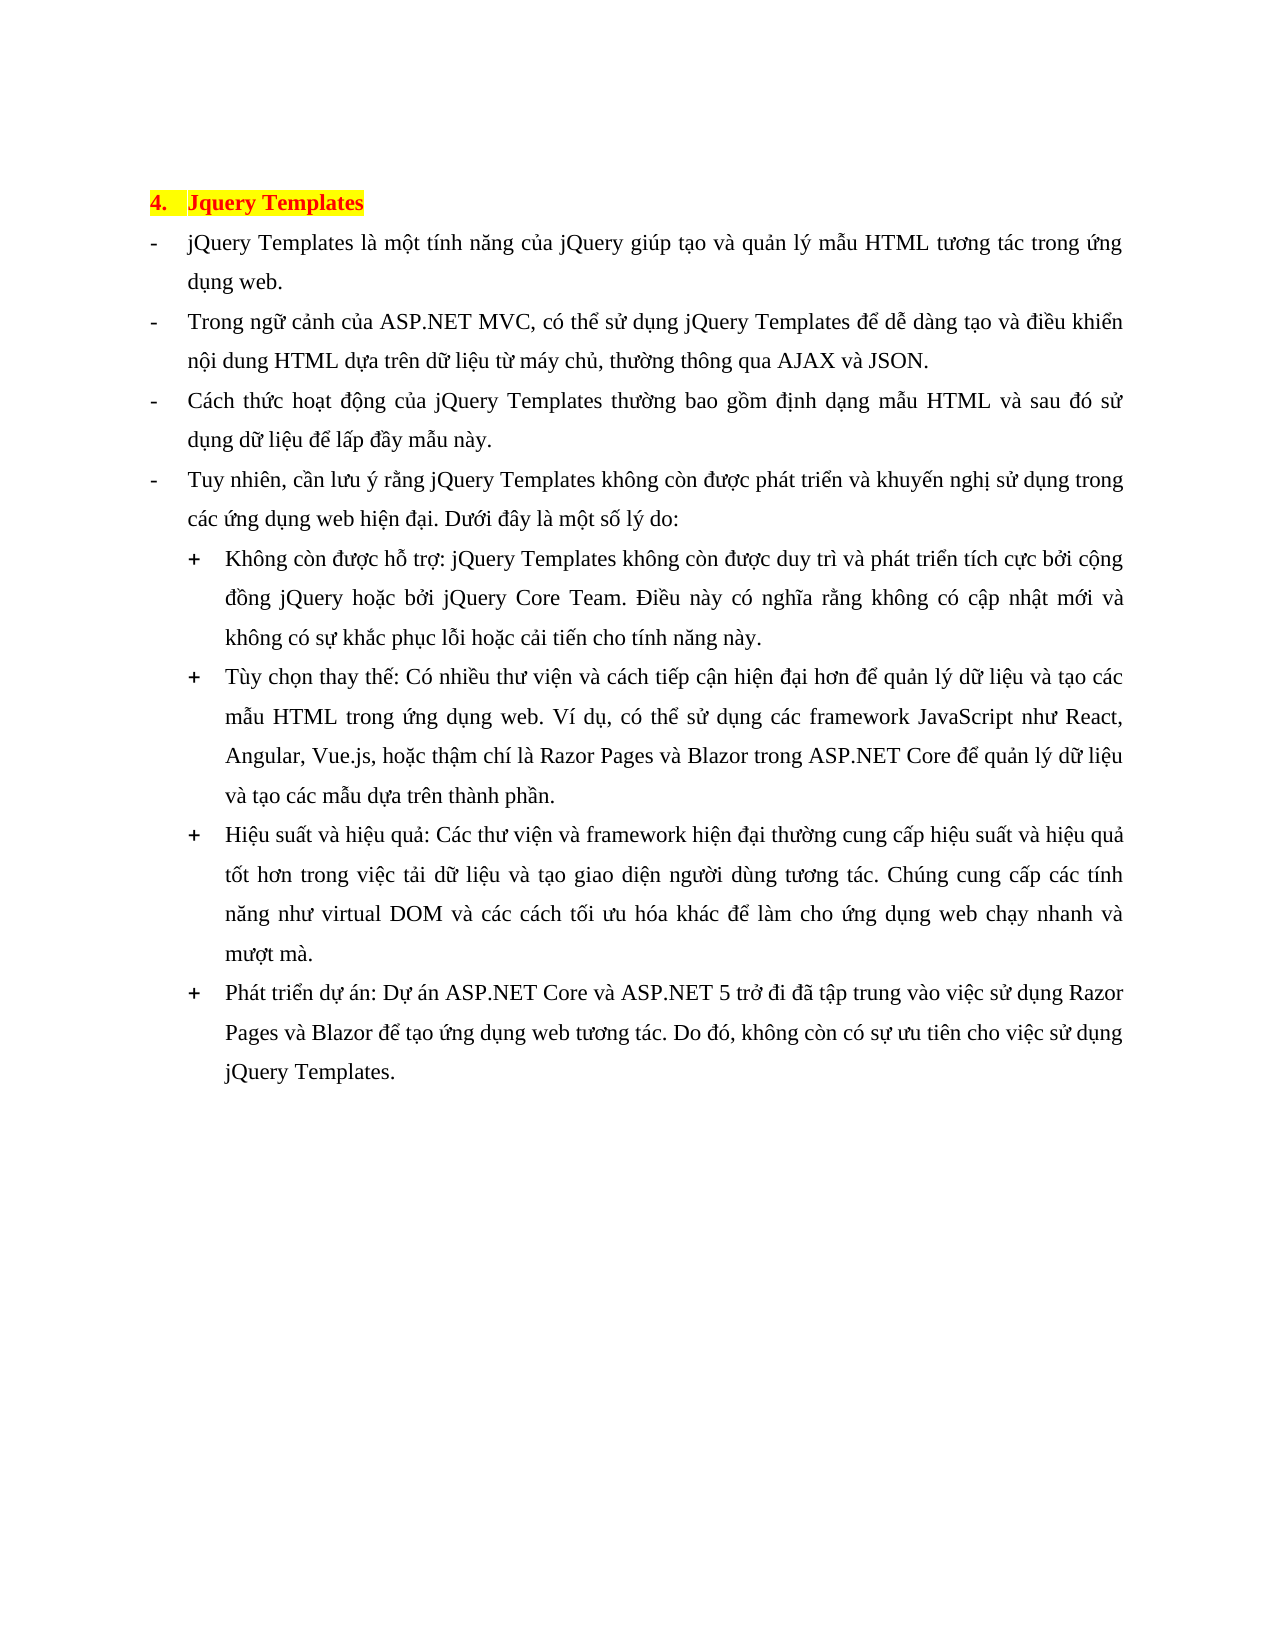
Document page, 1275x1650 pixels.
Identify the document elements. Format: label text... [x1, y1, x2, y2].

list Không còn được hỗ trợ: jQuery Templates không còn được duy trì và phát triển tích cực bởi cộng đồng jQuery hoặc bởi jQuery Core Team. Điều này có nghĩa rằng không có cập nhật mới và không có sự khắc phục lỗi hoặc cải tiến cho tính năng này. [187, 545, 1125, 650]
list Trong ngữ cảnh của ASP.NET MVC, có thể sử dụng jQuery Templates để dễ dàng tạo và điều khiển nội dung HTML dựa trên dữ liệu từ máy chủ, thường thông qua AJAX và JSON. [150, 308, 1125, 374]
list jQuery Templates là một tính năng của jQuery giúp tạo và quản lý mẫu HTML tương tác trong ứng dụng web. [150, 229, 1125, 295]
list Phát triển dự án: Dự án ASP.NET Core và ASP.NET 5 trở đi đã tập trung vào việc sử dụng Razor Pages và Blazor để tạo ứng dụng web tương tác. Do đó, không còn có sự ưu tiên cho việc sử dụng jQuery Templates. [187, 979, 1125, 1084]
list Tùy chọn thay thế: Có nhiều thư viện và cách tiếp cận hiện đại hơn để quản lý dữ liệu và tạo các mẫu HTML trong ứng dụng web. Ví dụ, có thể sử dụng các framework JavaScript như React, Angular, Vue.js, hoặc thậm chí là Razor Pages và Blazor trong ASP.NET Core để quản lý dữ liệu và tạo các mẫu dựa trên thành phần. [187, 663, 1125, 808]
list Tuy nhiên, cần lưu ý rằng jQuery Templates không còn được phát triển và khuyến nghị sử dụng trong các ứng dụng web hiện đại. Dưới đây là một số lý do: [150, 466, 1125, 532]
list Jquery Templates [150, 189, 1125, 216]
list Cách thức hoạt động của jQuery Templates thường bao gồm định dạng mẫu HTML và sau đó sử dụng dữ liệu để lấp đầy mẫu này. [150, 387, 1125, 453]
list Hiệu suất và hiệu quả: Các thư viện và framework hiện đại thường cung cấp hiệu suất và hiệu quả tốt hơn trong việc tải dữ liệu và tạo giao diện người dùng tương tác. Chúng cung cấp các tính năng như virtual DOM và các cách tối ưu hóa khác để làm cho ứng dụng web chạy nhanh và mượt mà. [187, 821, 1125, 966]
